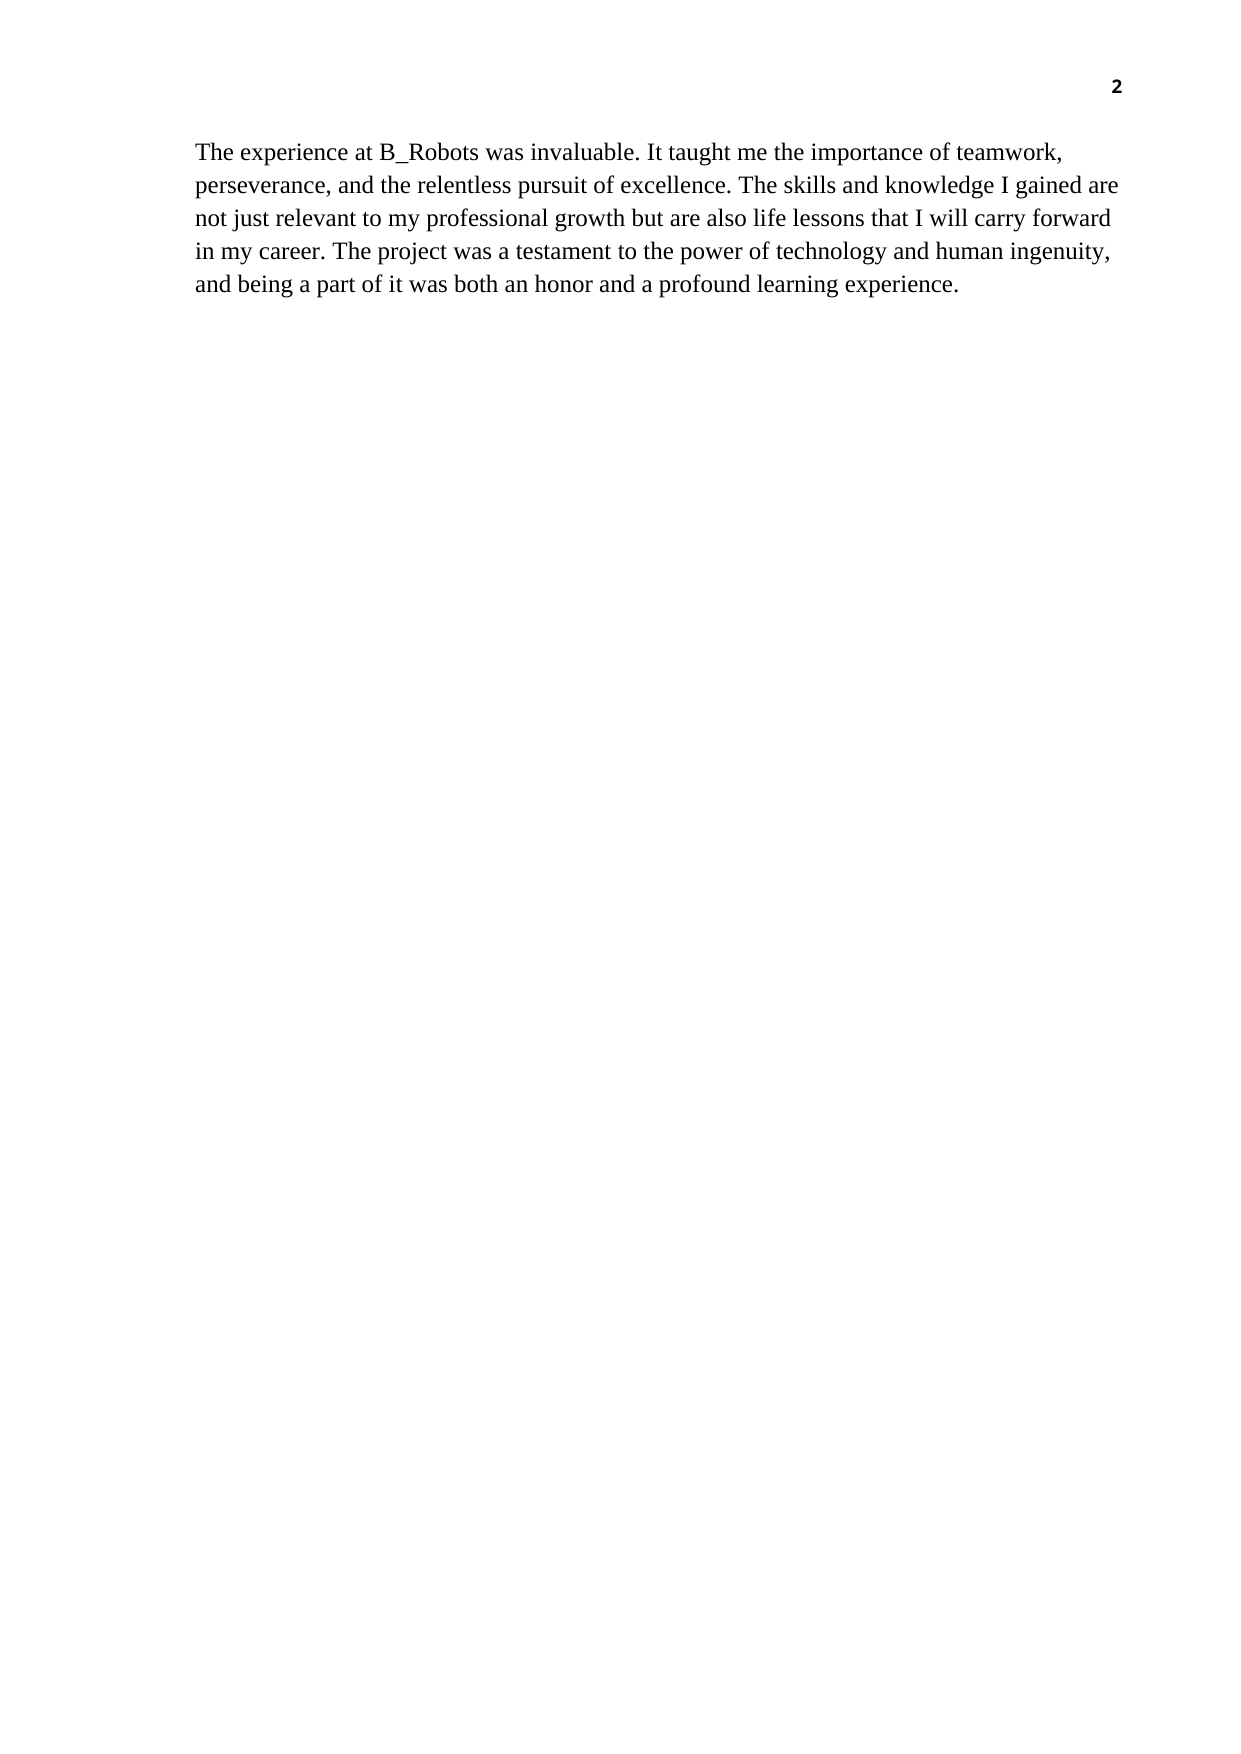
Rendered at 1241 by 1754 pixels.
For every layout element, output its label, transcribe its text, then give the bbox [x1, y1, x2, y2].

text The experience at B_Robots was invaluable. It taught me the importance of teamwork, perseverance, and the relentless pursuit of excellence. The skills and knowledge I gained are not just relevant to my professional growth but are also life lessons that I will carry forward in my career. The project was a testament to the power of technology and human ingenuity, and being a part of it was both an honor and a profound learning experience. [195, 137, 1122, 298]
